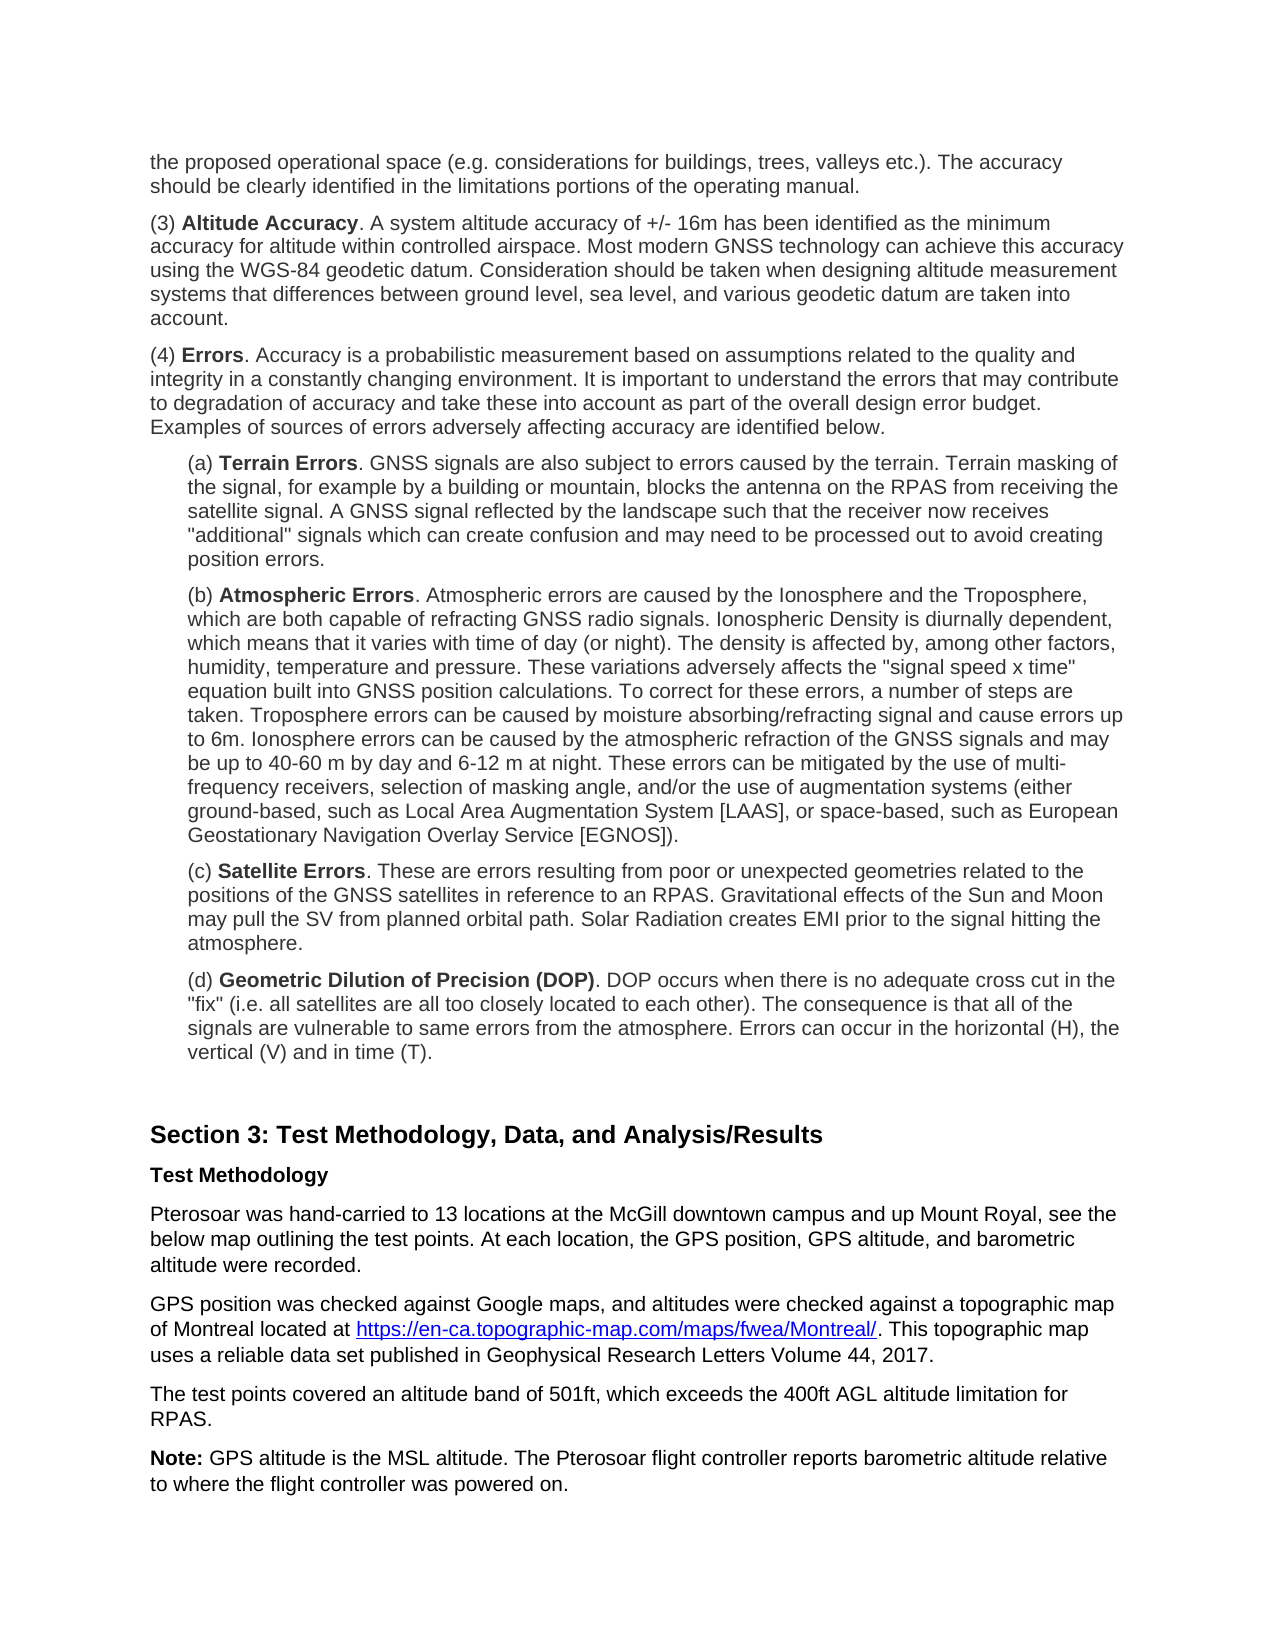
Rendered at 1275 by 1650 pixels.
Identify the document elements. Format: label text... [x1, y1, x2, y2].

text (a) Terrain Errors. GNSS signals are also subject to errors caused by the terrain. Terrain masking of the signal, for example by a building or mountain, blocks the antenna on the RPAS from receiving the satellite signal. A GNSS signal reflected by the landscape such that the receiver now receives "additional" signals which can create confusion and may need to be processed out to avoid creating position errors. [187, 451, 1125, 571]
text Section 3: Test Methodology, Data, and Analysis/Results [150, 1119, 1125, 1148]
text GPS position was checked against Google maps, and altitudes were checked against a topographic map of Montreal located at https://en-ca.topographic-map.com/maps/fwea/Montreal/. This topographic map uses a reliable data set published in Geophysical Research Letters Volume 44, 2017. [150, 1291, 1125, 1367]
text (b) Atmospheric Errors. Atmospheric errors are caused by the Ionosphere and the Troposphere, which are both capable of refracting GNSS radio signals. Ionospheric Density is diurnally dependent, which means that it varies with time of day (or night). The density is affected by, among other factors, humidity, temperature and pressure. These variations adversely affects the "signal speed x time" equation built into GNSS position calculations. To correct for these errors, a number of steps are taken. Troposphere errors can be caused by moisture absorbing/refracting signal and cause errors up to 6m. Ionosphere errors can be caused by the atmospheric refraction of the GNSS signals and may be up to 40-60 m by day and 6-12 m at night. These errors can be mitigated by the use of multi-frequency receivers, selection of masking angle, and/or the use of augmentation systems (either ground-based, such as Local Area Augmentation System [LAAS], or space-based, such as European Geostationary Navigation Overlay Service [EGNOS]). [187, 583, 1125, 847]
text The test points covered an altitude band of 501ft, which exceeds the 400ft AGL altitude limitation for RPAS. [150, 1381, 1125, 1431]
text Pterosoar was hand-carried to 13 locations at the McGill downtown campus and up Mount Royal, see the below map outlining the test points. At each location, the GPS position, GPS altitude, and barometric altitude were recorded. [150, 1201, 1125, 1277]
text (c) Satellite Errors. These are errors resulting from poor or unexpected geometries related to the positions of the GNSS satellites in reference to an RPAS. Gravitational effects of the Sun and Moon may pull the SV from planned orbital path. Solar Radiation creates EMI prior to the signal hitting the atmosphere. [187, 859, 1125, 955]
text (3) Altitude Accuracy. A system altitude accuracy of +/- 16m has been identified as the minimum accuracy for altitude within controlled airspace. Most modern GNSS technology can achieve this accuracy using the WGS-84 geodetic datum. Consideration should be taken when designing altitude measurement systems that differences between ground level, sea level, and various geodetic datum are taken into account. [150, 210, 1125, 330]
text Test Methodology [150, 1163, 1125, 1187]
text (d) Geometric Dilution of Precision (DOP). DOP occurs when there is no adequate cross cut in the "fix" (i.e. all satellites are all too closely located to each other). The consequence is that all of the signals are vulnerable to same errors from the atmosphere. Errors can occur in the horizontal (H), the vertical (V) and in time (T). [187, 968, 1125, 1063]
text (4) Errors. Accuracy is a probabilistic measurement based on assumptions related to the quality and integrity in a constantly changing environment. It is important to understand the errors that may contribute to degradation of accuracy and take these into account as part of the overall design error budget. Examples of sources of errors adversely affecting accuracy are identified below. [150, 343, 1125, 438]
